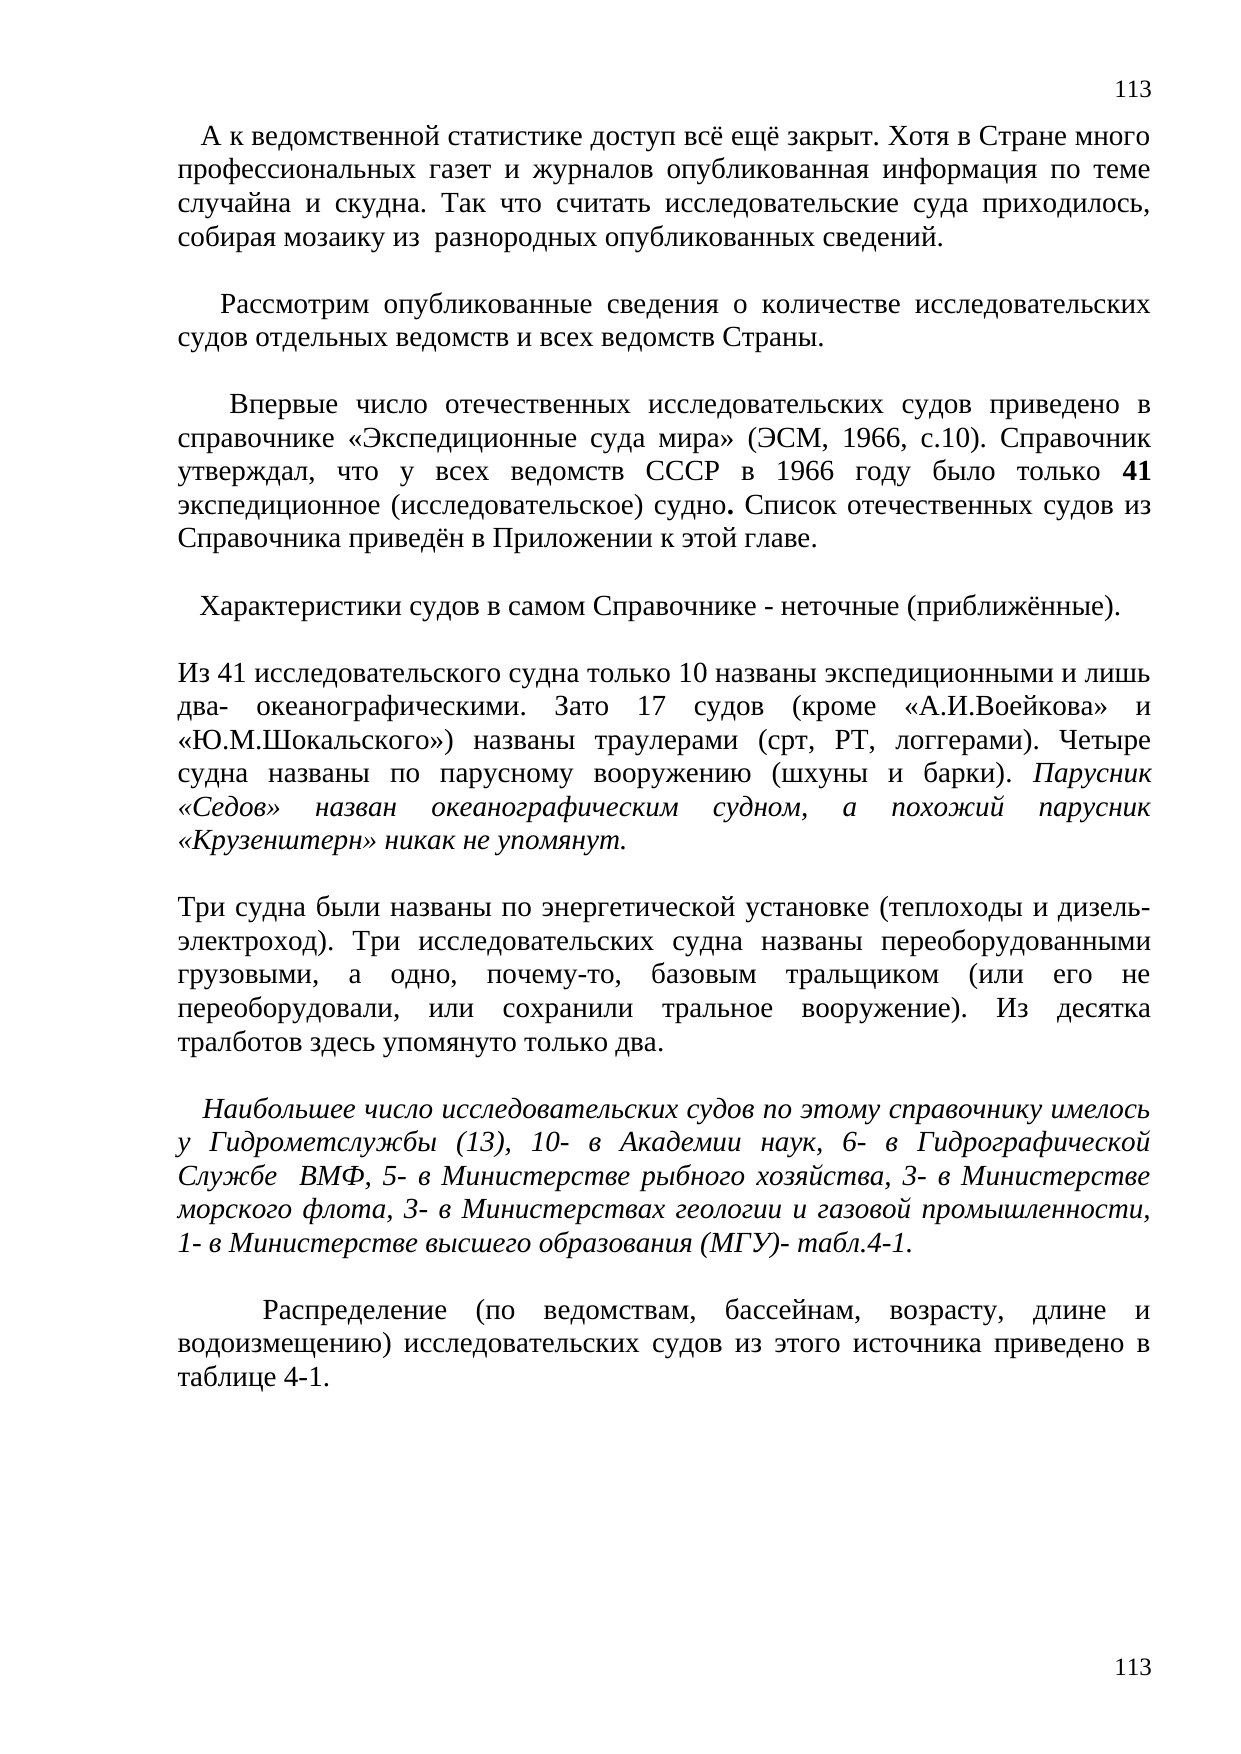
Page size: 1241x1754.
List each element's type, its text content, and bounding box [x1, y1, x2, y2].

text Рассмотрим опубликованные сведения о количестве исследовательских судов отдельных ведомств и всех ведомств Страны. [177, 286, 1152, 353]
text Впервые число отечественных исследовательских судов приведено в справочнике «Экспедиционные суда мира» (ЭСМ, 1966, с.10). Справочник утверждал, что у всех ведомств СССР в 1966 году было только 41 экспедиционное (исследовательское) судно. Список отечественных судов из Справочника приведён в Приложении к этой главе. [177, 386, 1152, 554]
text Распределение (по ведомствам, бассейнам, возрасту, длине и водоизмещению) исследовательских судов из этого источника приведено в таблице 4-1. [177, 1292, 1152, 1393]
text А к ведомственной статистике доступ всё ещё закрыт. Хотя в Стране много профессиональных газет и журналов опубликованная информация по теме случайна и скудна. Так что считать исследовательские суда приходилось, собирая мозаику из разнородных опубликованных сведений. [177, 118, 1152, 252]
text Три судна были названы по энергетической установке (теплоходы и дизель-электроход). Три исследовательских судна названы переоборудованными грузовыми, а одно, почему-то, базовым тральщиком (или его не переоборудовали, или сохранили тральное вооружение). Из десятка тралботов здесь упомянуто только два. [177, 889, 1152, 1057]
text Характеристики судов в самом Справочнике - неточные (приближённые). [177, 588, 1152, 621]
text Из 41 исследовательского судна только 10 названы экспедиционными и лишь два- океанографическими. Зато 17 судов (кроме «А.И.Воейкова» и «Ю.М.Шокальского») названы траулерами (срт, РТ, логгерами). Четыре судна названы по парусному вооружению (шхуны и барки). Парусник «Седов» назван океанографическим судном, а похожий парусник «Крузенштерн» никак не упомянут. [177, 655, 1152, 856]
text Наибольшее число исследовательских судов по этому справочнику имелось у Гидрометслужбы (13), 10- в Академии наук, 6- в Гидрографической Службе ВМФ, 5- в Министерстве рыбного хозяйства, 3- в Министерстве морского флота, 3- в Министерствах геологии и газовой промышленности, 1- в Министерстве высшего образования (МГУ)- табл.4-1. [177, 1091, 1152, 1258]
